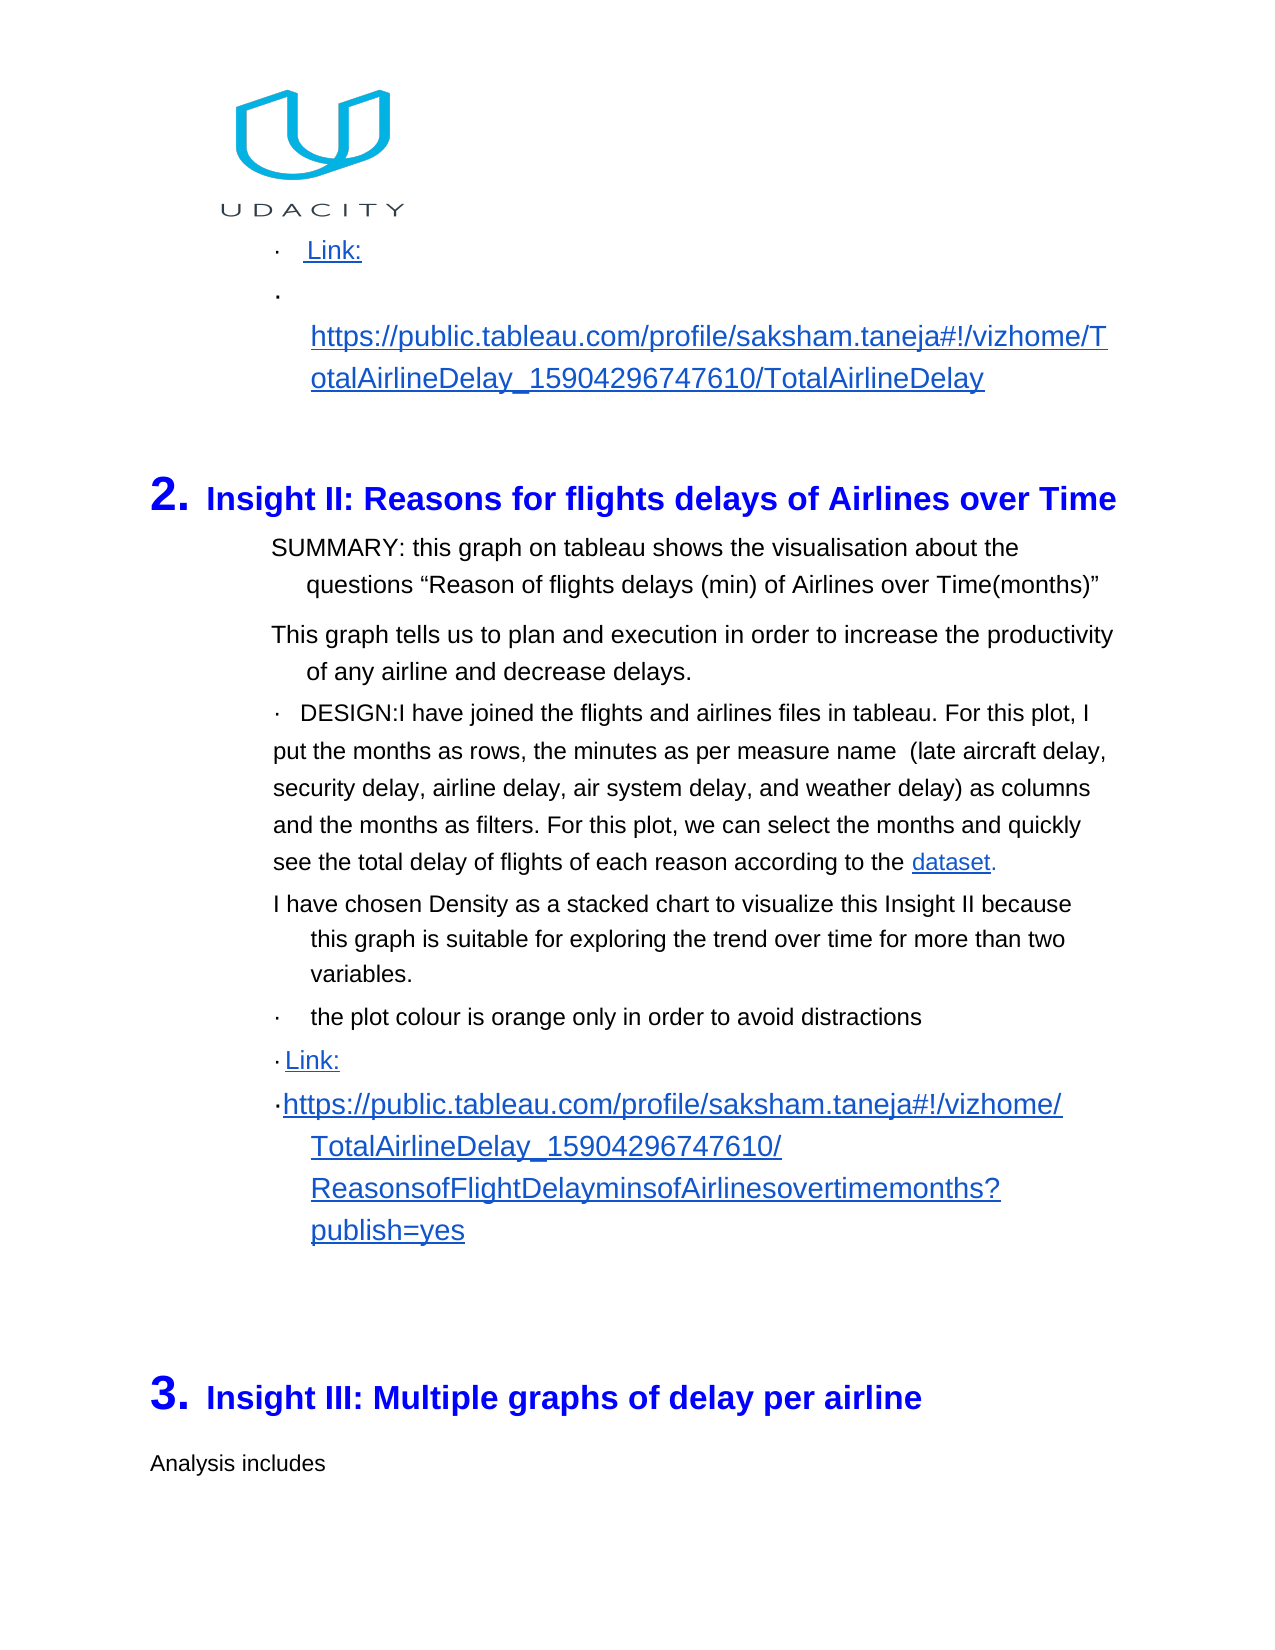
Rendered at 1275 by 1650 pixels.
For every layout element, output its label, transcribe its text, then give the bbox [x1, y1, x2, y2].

text · https://public.tableau.com/profile/saksham.taneja#!/vizhome/TotalAirlineDelay_15904296747610/TotalAirlineDelay [273, 277, 1114, 395]
text · Link: [273, 1045, 1125, 1075]
text · the plot colour is orange only in order to avoid distractions [273, 1002, 1112, 1031]
text ·https://public.tableau.com/profile/saksham.taneja#!/vizhome/TotalAirlineDelay_15904296747610/ReasonsofFlightDelayminsofAirlinesovertimemonths?publish=yes [273, 1087, 1114, 1246]
subtitle 2. Insight II: Reasons for flights delays of Airlines over Time [150, 465, 1125, 520]
text · Link: [273, 235, 1125, 265]
text SUMMARY: this graph on tableau shows the visualisation about the questions “Reason of flights delays (min) of Airlines over Time(months)” [271, 533, 1114, 599]
subtitle 3. Insight III: Multiple graphs of delay per airline [150, 1365, 1125, 1420]
text I have chosen Density as a stacked chart to visualize this Insight II because this graph is suitable for exploring the trend over time for more than two variables. [273, 890, 1112, 988]
text · DESIGN:I have joined the flights and airlines files in tableau. For this plot, I put the months as rows, the minutes as per measure name (late aircraft delay, security delay, airline delay, air system delay, and weather delay) as columns and the months as filters. For this plot, we can select the months and quickly see the total delay of flights of each reason according to the dataset. [273, 698, 1114, 876]
picture [56, 75, 570, 232]
text This graph tells us to plan and execution in order to increase the productivity of any airline and decrease delays. [271, 620, 1114, 686]
text Analysis includes [150, 1450, 1125, 1476]
